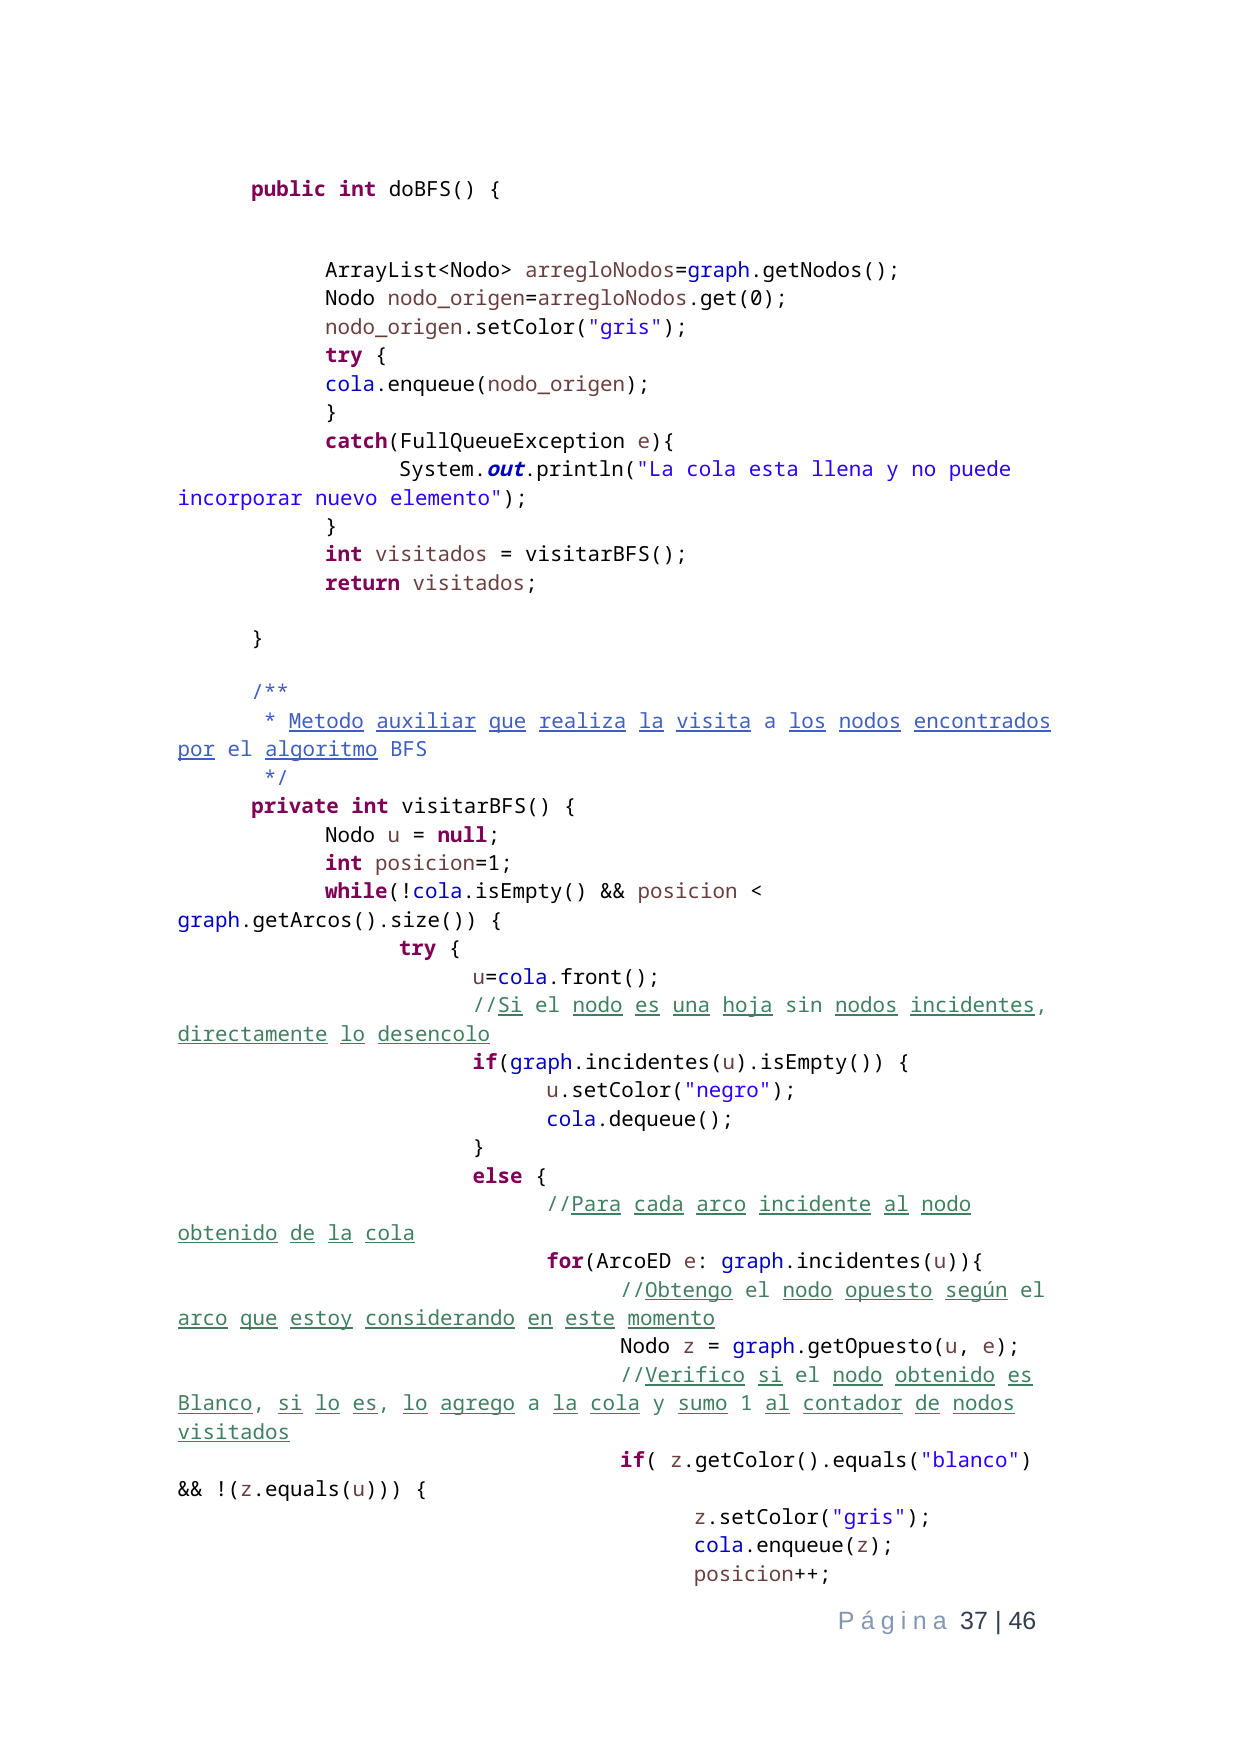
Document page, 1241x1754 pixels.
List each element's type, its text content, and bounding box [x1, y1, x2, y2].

text u.setColor("negro"); [177, 1076, 1063, 1104]
text Nodo nodo_origen=arregloNodos.get(0); [177, 283, 1063, 312]
text try { [177, 933, 1063, 962]
text Nodo u = null; [177, 820, 1063, 848]
text for(ArcoED e: graph.incidentes(u)){ [177, 1246, 1063, 1275]
text else { [177, 1161, 1063, 1189]
text } [177, 397, 1063, 426]
text if(graph.incidentes(u).isEmpty()) { [177, 1047, 1063, 1076]
text * Metodo auxiliar que realiza la visita a los nodos encontrados por el algoritmo BFS [177, 706, 1063, 763]
text private int visitarBFS() { [177, 791, 1063, 820]
text public int doBFS() { [177, 174, 1063, 202]
text cola.enqueue(nodo_origen); [177, 369, 1063, 397]
text } [177, 511, 1063, 539]
text //Verifico si el nodo obtenido es Blanco, si lo es, lo agrego a la cola y sumo 1 al contador de nodos visitados [177, 1360, 1063, 1445]
text } [177, 623, 1063, 651]
text while(!cola.isEmpty() && posicion < graph.getArcos().size()) { [177, 877, 1063, 933]
text //Si el nodo es una hoja sin nodos incidentes, directamente lo desencolo [177, 990, 1063, 1047]
text /** [177, 677, 1063, 706]
text } [177, 1132, 1063, 1161]
text try { [177, 340, 1063, 369]
text int visitados = visitarBFS(); [177, 539, 1063, 568]
text z.setColor("gris"); [177, 1502, 1063, 1531]
text posicion++; [177, 1559, 1063, 1587]
text //Para cada arco incidente al nodo obtenido de la cola [177, 1189, 1063, 1246]
text */ [177, 763, 1063, 791]
text ArrayList<Nodo> arregloNodos=graph.getNodos(); [177, 255, 1063, 283]
text //Obtengo el nodo opuesto según el arco que estoy considerando en este momento [177, 1275, 1063, 1332]
text System.out.println("La cola esta llena y no puede incorporar nuevo elemento"); [177, 454, 1063, 511]
text catch(FullQueueException e){ [177, 426, 1063, 454]
text cola.enqueue(z); [177, 1531, 1063, 1559]
text Nodo z = graph.getOpuesto(u, e); [177, 1332, 1063, 1360]
text nodo_origen.setColor("gris"); [177, 312, 1063, 340]
text cola.dequeue(); [177, 1104, 1063, 1132]
text int posicion=1; [177, 848, 1063, 877]
text u=cola.front(); [177, 962, 1063, 990]
text if( z.getColor().equals("blanco") && !(z.equals(u))) { [177, 1445, 1063, 1502]
text return visitados; [177, 568, 1063, 596]
